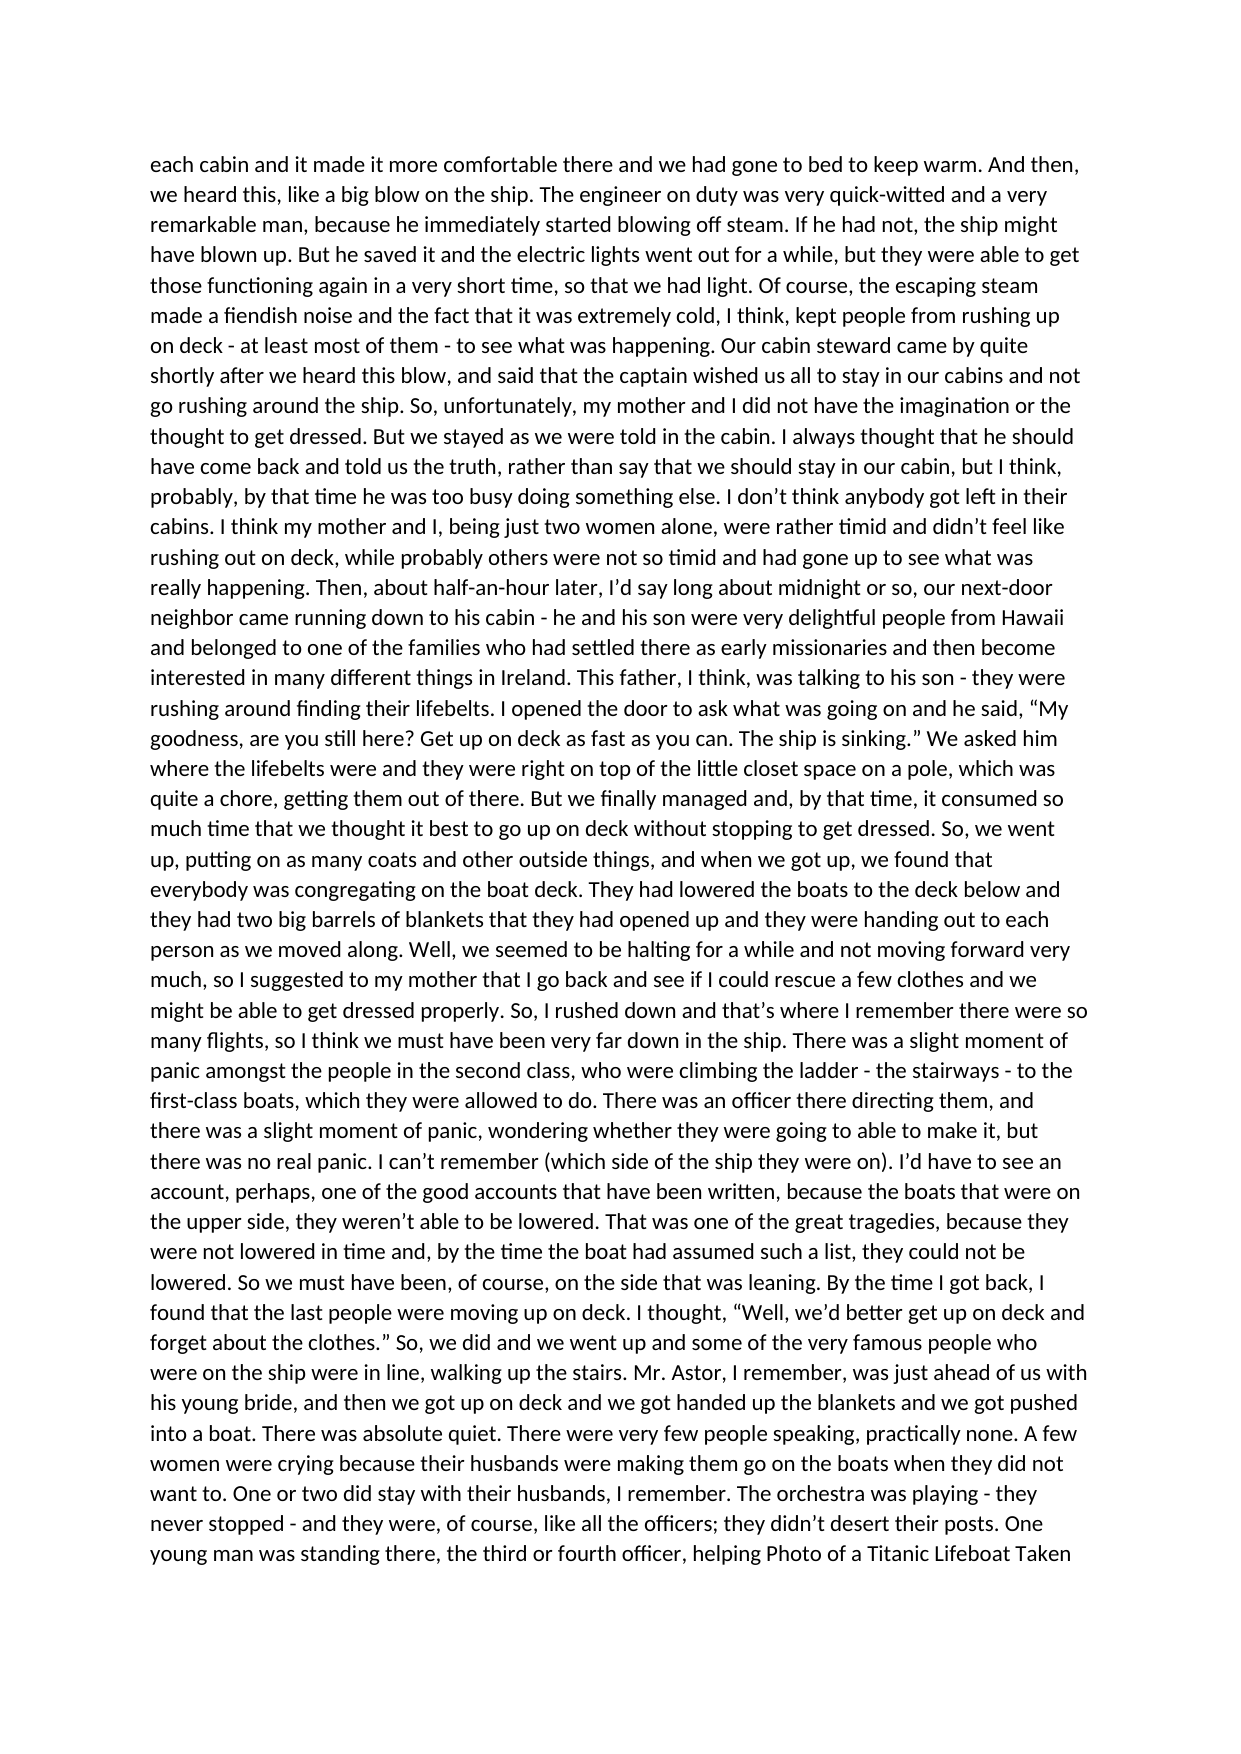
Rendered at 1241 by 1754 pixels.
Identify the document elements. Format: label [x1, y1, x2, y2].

text [150, 150, 1090, 1568]
